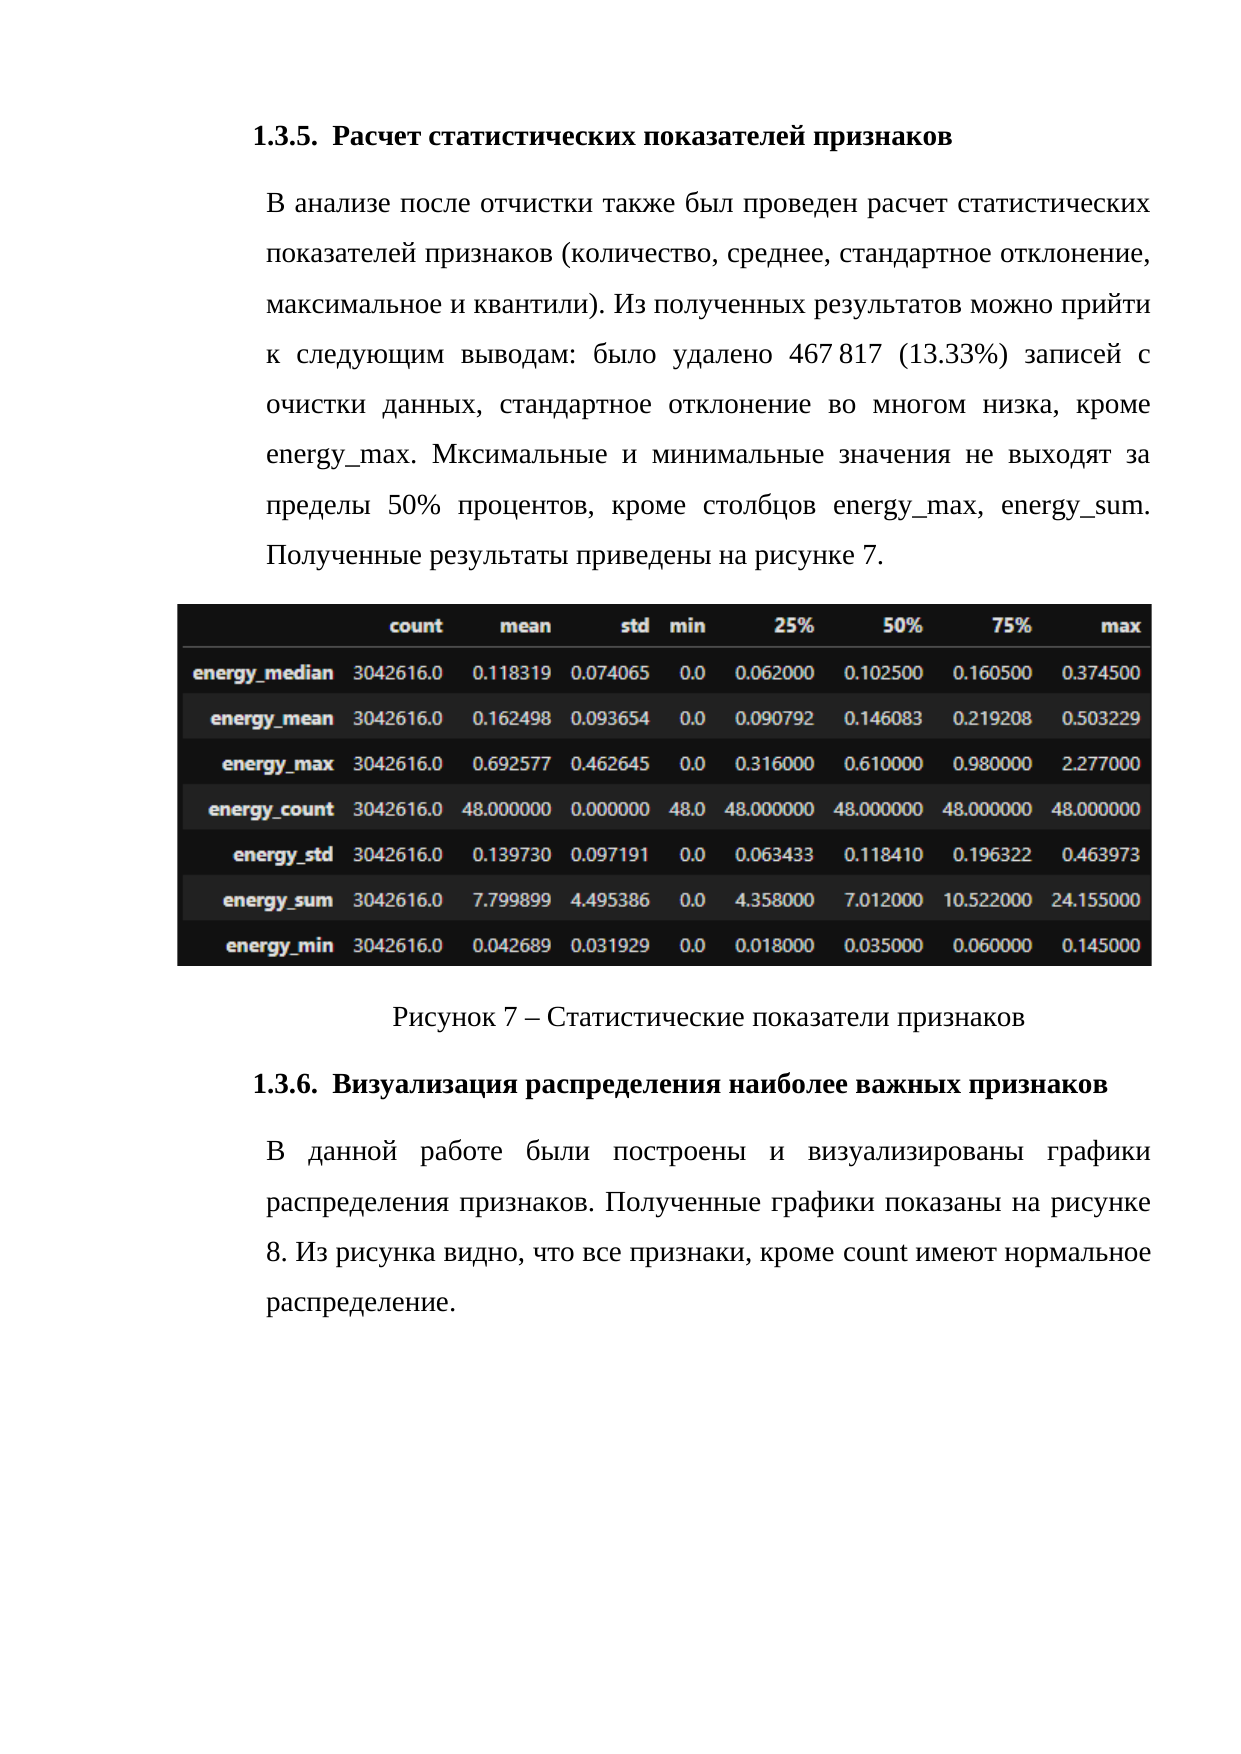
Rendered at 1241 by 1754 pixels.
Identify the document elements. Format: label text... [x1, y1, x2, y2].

text В анализе после отчистки также был проведен расчет статистических показателей признаков (количество, среднее, стандартное отклонение, максимальное и квантили). Из полученных результатов можно прийти к следующим выводам: было удалено 467 817 (13.33%) записей с очистки данных, стандартное отклонение во многом низка, кроме energy_max. Мксимальные и минимальные значения не выходят за пределы 50% процентов, кроме столбцов energy_max, energy_sum. Полученные результаты приведены на рисунке 7. [266, 185, 1152, 571]
picture [177, 604, 1152, 966]
text В данной работе были построены и визуализированы графики распределения признаков. Полученные графики показаны на рисунке 8. Из рисунка видно, что все признаки, кроме count имеют нормальное распределение. [266, 1133, 1152, 1318]
text Рисунок 7 – Статистические показатели признаков [266, 999, 1152, 1033]
subtitle Расчет статистических показателей признаков [252, 118, 1152, 152]
subtitle Визуализация распределения наиболее важных признаков [252, 1066, 1152, 1100]
